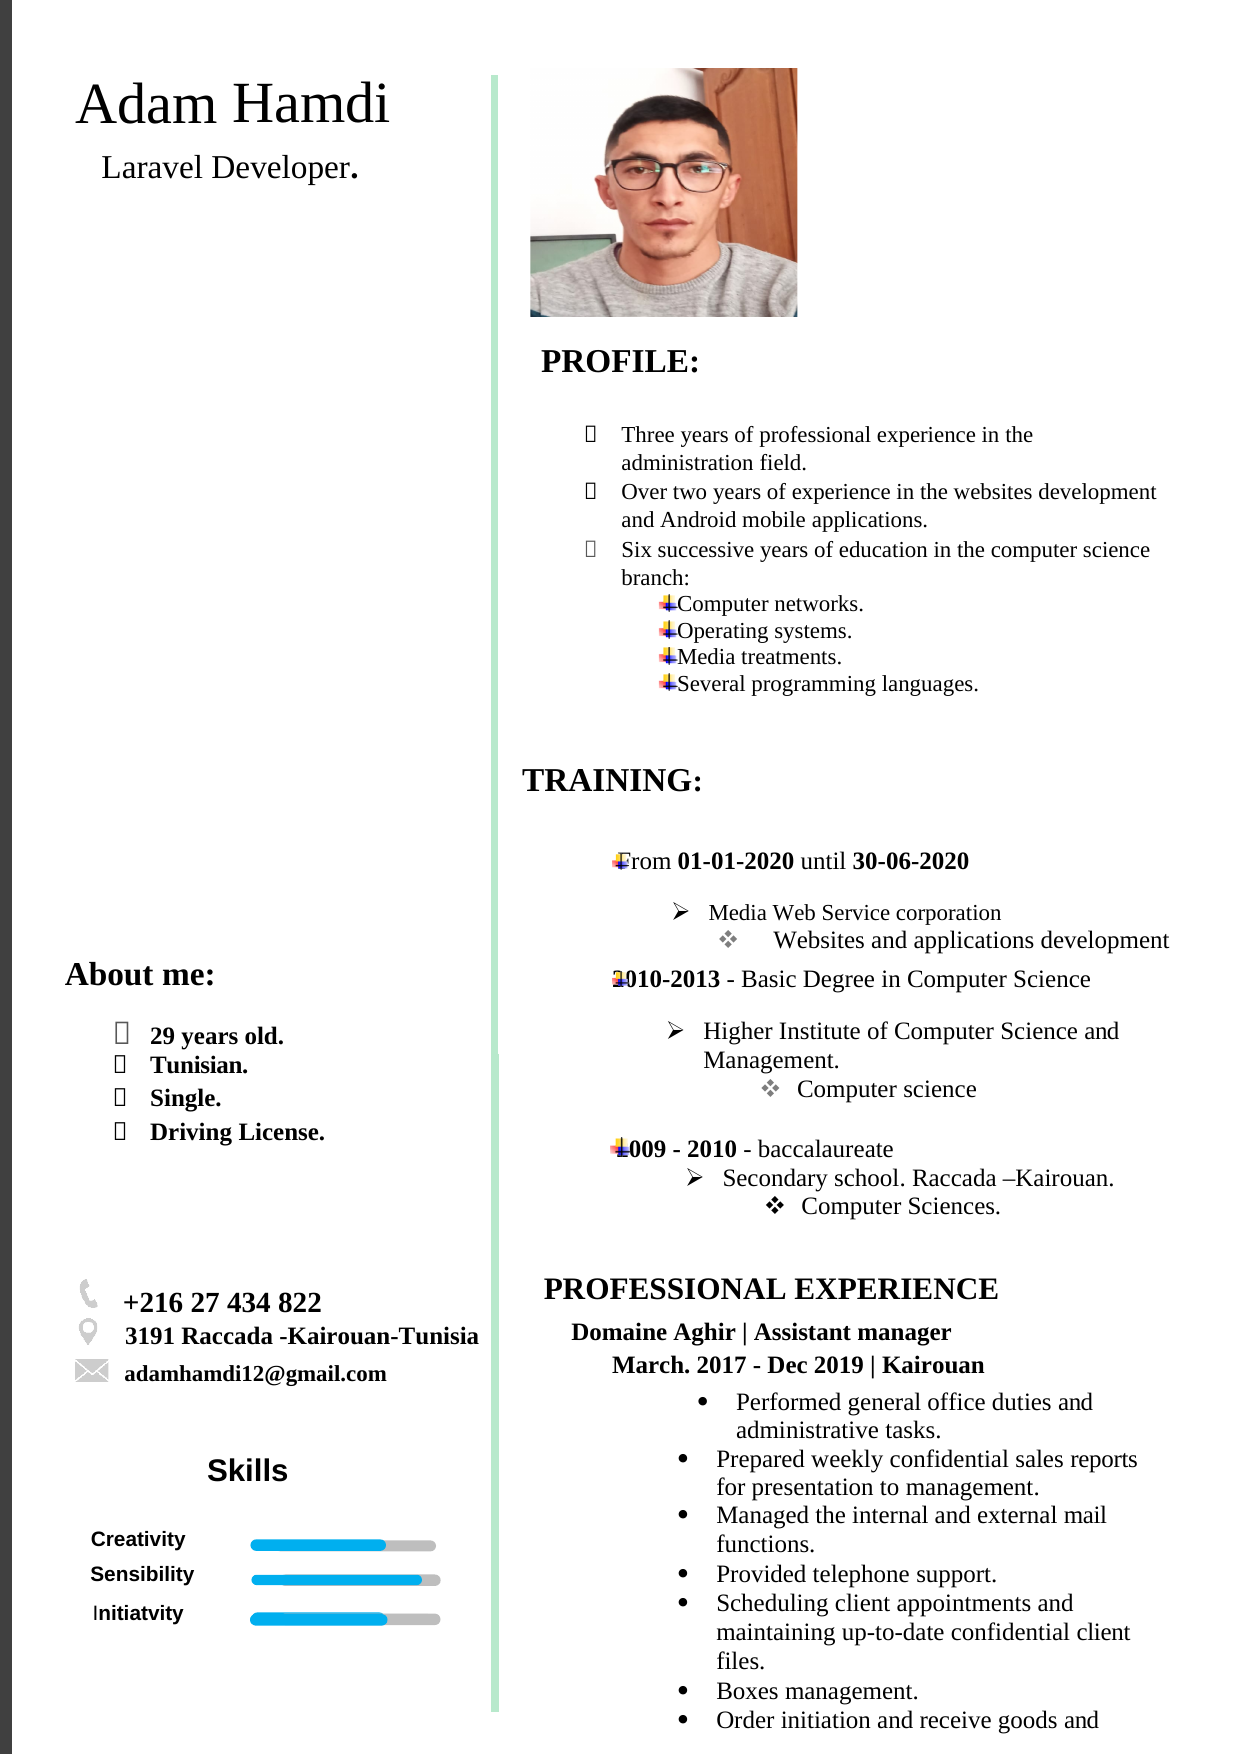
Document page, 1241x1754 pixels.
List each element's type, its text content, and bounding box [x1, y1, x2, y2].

picture [658, 673, 678, 691]
list Media Web Service corporation [671, 899, 1120, 926]
subtitle TRAINING: [501, 760, 723, 799]
list Single. [112, 1079, 329, 1113]
text Creativity Sensibility [90, 1527, 196, 1586]
subtitle PROFESSIONAL EXPERIENCE [543, 1270, 1169, 1306]
list Websites and applications development [12, 926, 1169, 954]
text Skills [205, 1452, 290, 1488]
picture [612, 971, 629, 987]
list Boxes management. [678, 1675, 1169, 1705]
text +216 27 434 822 [123, 1287, 483, 1319]
list Secondary school. Raccada –Kairouan. [685, 1163, 1169, 1191]
picture [610, 1137, 631, 1157]
list Several programming languages. [677, 669, 1169, 696]
list Six successive years of education in the computer science branch: [584, 533, 1151, 591]
list Tunisian. [112, 1051, 329, 1079]
list Provided telephone support. [678, 1558, 1169, 1588]
list Driving License. [112, 1113, 329, 1147]
text Initiatvity [92, 1601, 483, 1625]
subtitle Domaine Aghir | Assistant manager March. 2017 - Dec 2019 | Kairouan [571, 1317, 987, 1379]
picture [78, 1318, 98, 1345]
list Computer Sciences. [764, 1191, 1169, 1220]
text adamhamdi12@gmail.com [75, 1359, 483, 1387]
list Over two years of experience in the websites development and Android mobile applications. [584, 475, 1157, 533]
list Scheduling client appointments and maintaining up-to-date confidential client files. [678, 1588, 1132, 1675]
picture [75, 1359, 109, 1382]
text 2009 - 2010 - baccalaureate [616, 1134, 1169, 1163]
subtitle 29 years old. [112, 1017, 329, 1051]
picture [658, 647, 678, 665]
text PROFILE: [541, 341, 1169, 379]
list Three years of professional experience in the administration field. [584, 418, 1034, 475]
list Performed general office duties and administrative tasks. [698, 1388, 1094, 1444]
text From 01-01-2020 until 30-06-2020 [617, 846, 1169, 875]
text Adam Hamdi [75, 68, 419, 136]
text About me: [64, 954, 329, 993]
picture [79, 1279, 98, 1308]
picture [612, 853, 629, 870]
list Higher Institute of Computer Science and Management. [666, 1016, 1120, 1074]
picture [658, 594, 678, 612]
picture [530, 68, 798, 317]
subtitle 3191 Raccada -Kairouan-Tunisia [79, 1319, 483, 1351]
list Computer science [759, 1074, 1169, 1102]
picture [658, 620, 678, 639]
subtitle Laravel Developer. [101, 147, 419, 186]
list Prepared weekly confidential sales reports for presentation to management. [678, 1444, 1140, 1501]
list Managed the internal and external mail functions. [678, 1501, 1109, 1558]
text 2010-2013 - Basic Degree in Computer Science [612, 964, 1169, 992]
list Computer networks. Operating systems. Media treatments. [677, 591, 885, 669]
list Order initiation and receive goods and services. [678, 1706, 1100, 1734]
